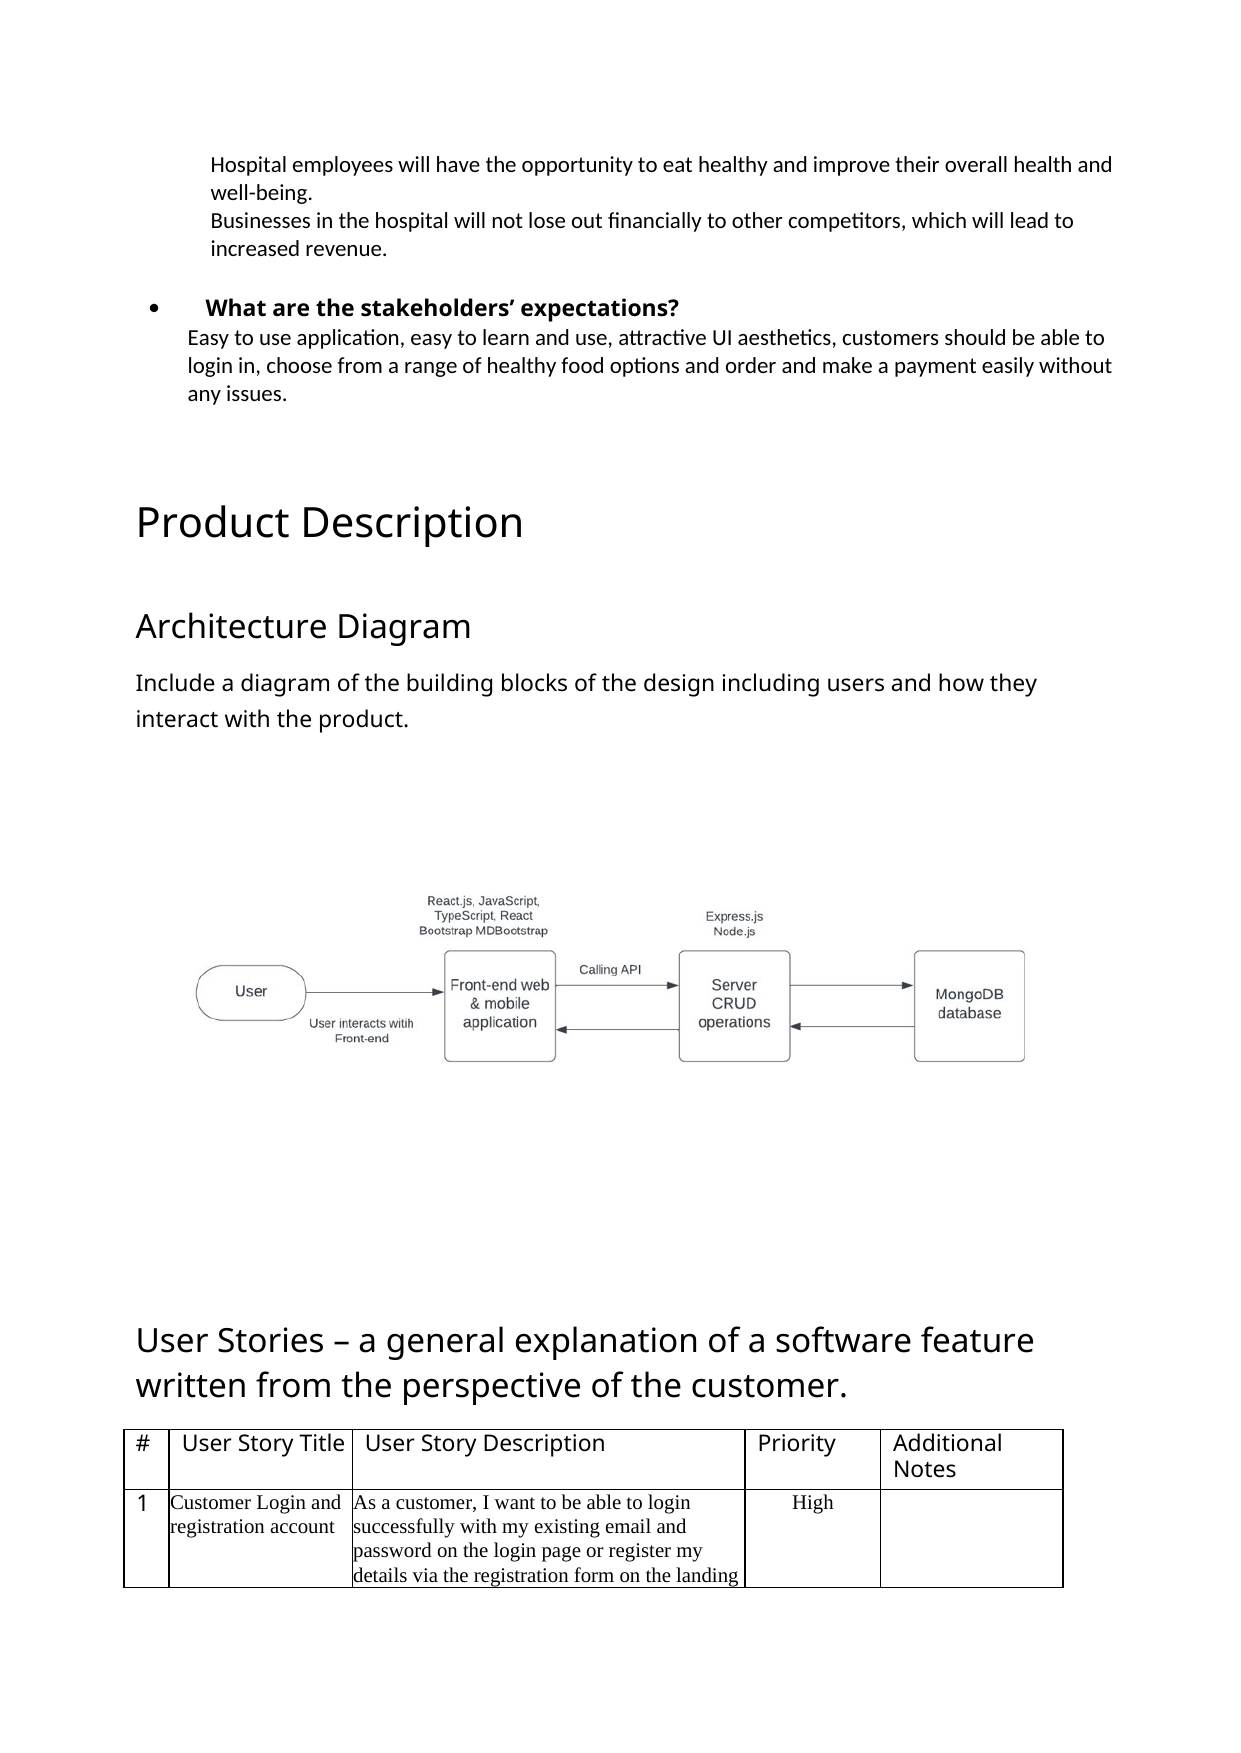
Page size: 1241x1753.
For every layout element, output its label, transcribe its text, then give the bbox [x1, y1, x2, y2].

table_cell 1 [125, 1490, 168, 1587]
table_header Priority [746, 1430, 880, 1489]
text Hospital employees will have the opportunity to eat healthy and improve their overall health and well-being. [210, 150, 1128, 206]
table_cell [170, 1490, 352, 1587]
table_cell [353, 1490, 744, 1587]
text Businesses in the hospital will not lose out financially to other competitors, which will lead to increased revenue. [210, 206, 1128, 262]
text Include a diagram of the building blocks of the design including users and how they interact with the product. [135, 667, 1103, 734]
picture [135, 756, 1109, 1216]
table_header User Story Title [170, 1430, 352, 1489]
table_header Additional Notes [881, 1430, 1062, 1489]
text Easy to use application, easy to learn and use, attractive UI aesthetics, customers should be able to login in, choose from a range of healthy food options and order and make a payment easily without any issues. [187, 323, 1128, 407]
table_cell High [746, 1490, 880, 1587]
subtitle User Stories – a general explanation of a software feature written from the perspective of the customer. [135, 1316, 1128, 1407]
subtitle Architecture Diagram [135, 603, 1128, 648]
table_header User Story Description [353, 1430, 744, 1489]
list What are the stakeholders’ expectations? [150, 291, 1128, 323]
table_header # [125, 1430, 168, 1489]
subtitle Product Description [135, 493, 1128, 550]
table_cell [881, 1490, 1062, 1587]
